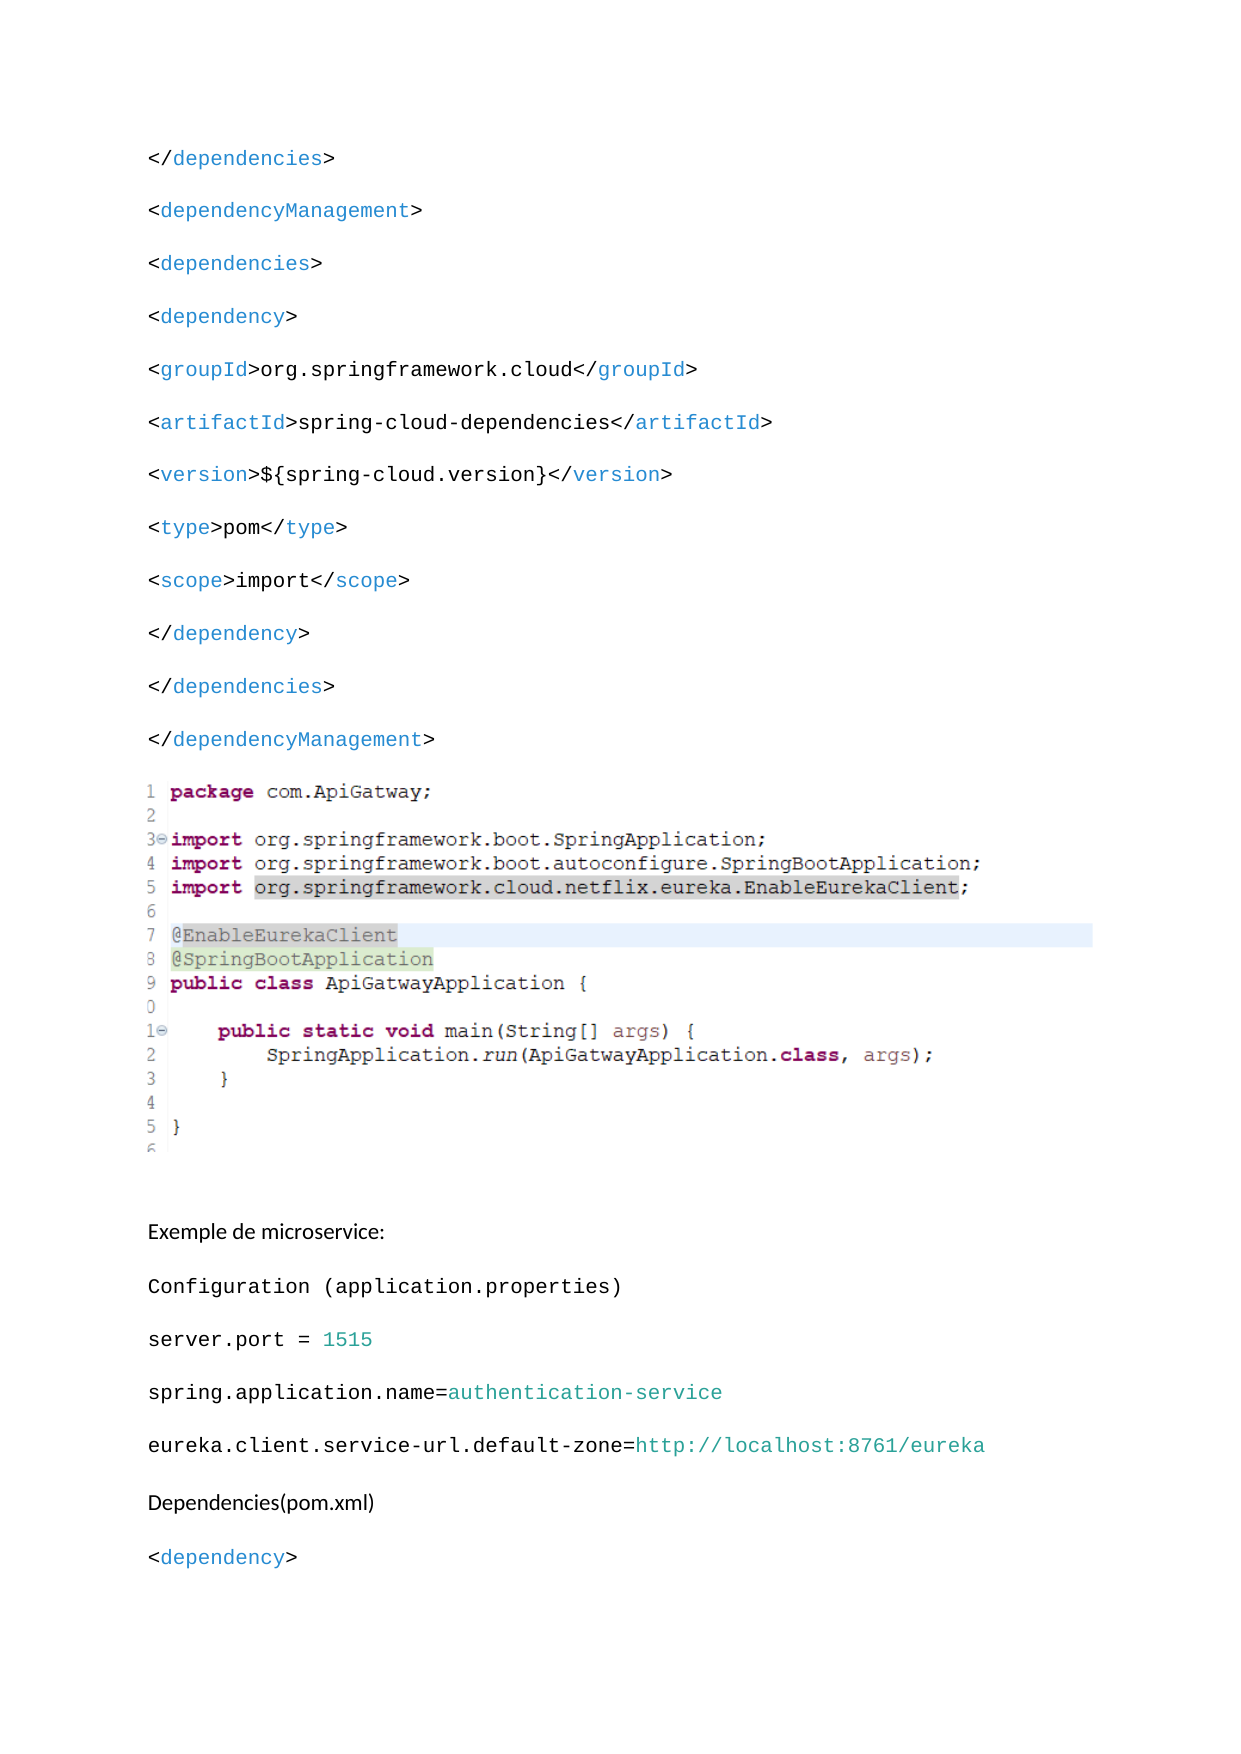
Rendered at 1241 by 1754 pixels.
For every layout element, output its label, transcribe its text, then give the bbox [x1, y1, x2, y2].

text </dependencyManagement> [148, 728, 1093, 752]
text </dependency> [148, 623, 1093, 647]
text </dependencies> [148, 148, 1093, 171]
text <version>${spring-cloud.version}</version> [148, 464, 1093, 488]
text <type>pom</type> [148, 517, 1093, 541]
text spring.application.name=authentication-service [148, 1382, 1093, 1406]
text <dependency> [148, 306, 1093, 330]
text <groupId>org.springframework.cloud</groupId> [148, 359, 1093, 382]
text <artifactId>spring-cloud-dependencies</artifactId> [148, 412, 1093, 435]
text <dependencies> [148, 253, 1093, 277]
text eureka.client.service-url.default-zone=http://localhost:8761/eureka [148, 1435, 1093, 1458]
text <scope>import</scope> [148, 570, 1093, 594]
picture [147, 781, 1093, 1152]
text Configuration (application.properties) [148, 1276, 1093, 1300]
text Dependencies(pom.xml) [148, 1488, 1093, 1516]
text <dependencyManagement> [148, 200, 1093, 224]
text Exemple de microservice: [148, 1217, 1093, 1245]
text </dependencies> [148, 676, 1093, 699]
text server.port = 1515 [148, 1329, 1093, 1353]
text <dependency> [148, 1547, 1093, 1571]
